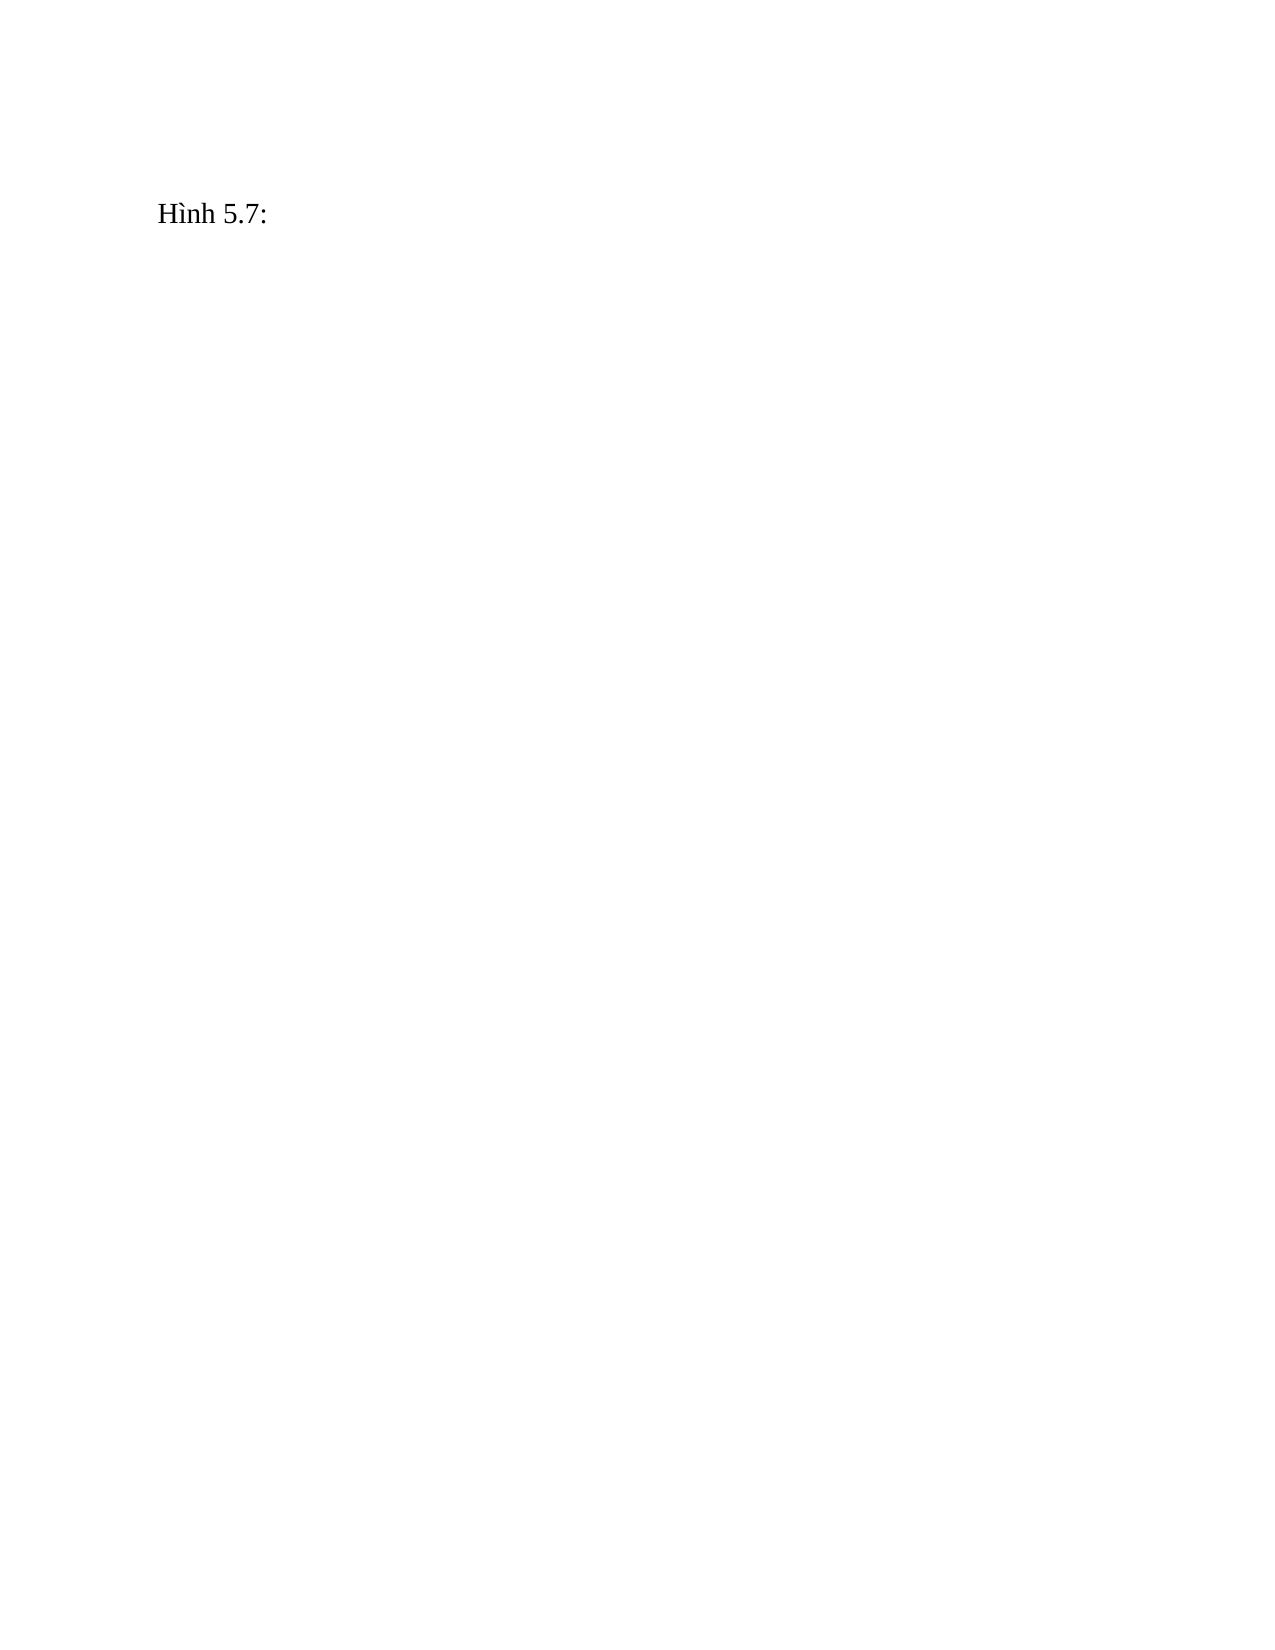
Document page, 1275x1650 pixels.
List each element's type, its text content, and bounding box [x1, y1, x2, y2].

text Hình 5.7: [150, 196, 1125, 230]
